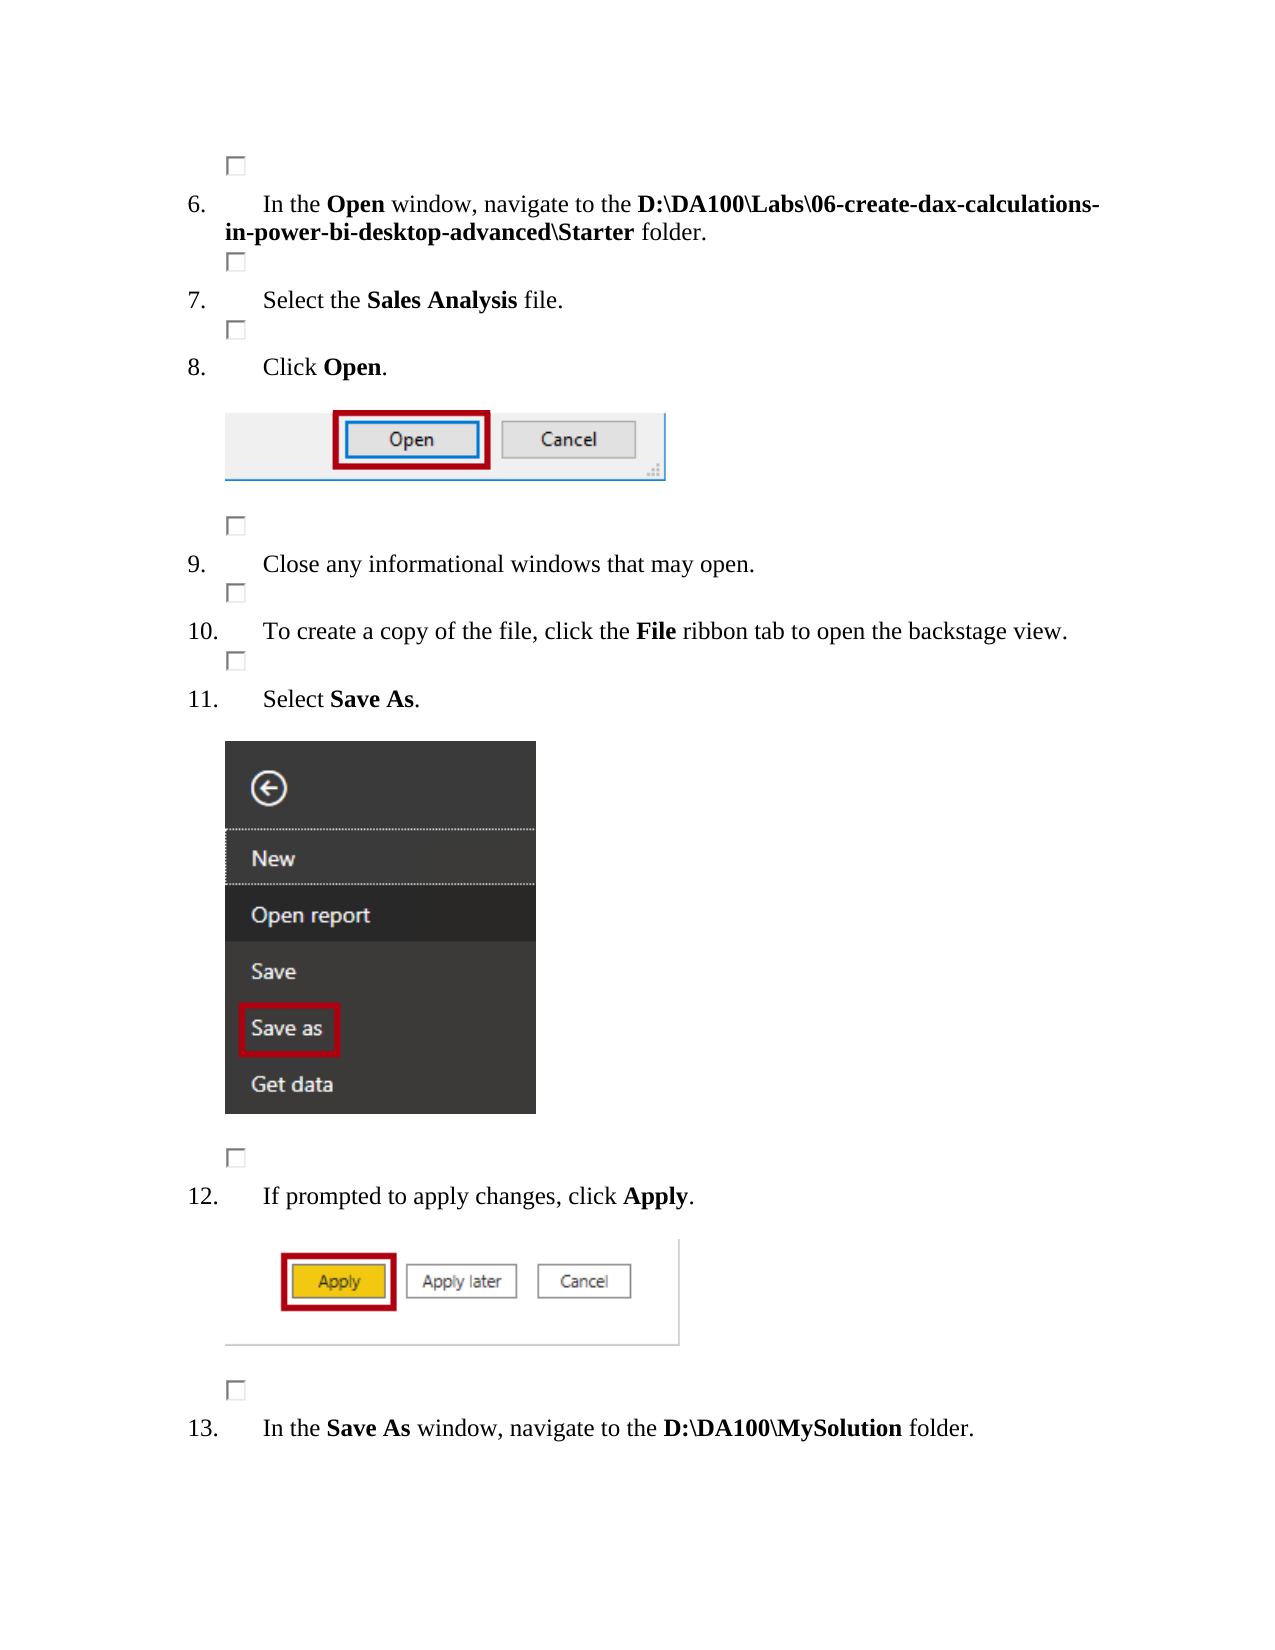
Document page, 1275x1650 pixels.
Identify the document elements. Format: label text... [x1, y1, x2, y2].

list Close any informational windows that may open. [187, 510, 1125, 577]
list Click Open. [187, 314, 1125, 381]
picture [225, 1239, 680, 1346]
list If prompted to apply changes, click Apply. [187, 1143, 1125, 1210]
list In the Open window, navigate to the D:\DA100\Labs\06-create-dax-calculations-in-power-bi-desktop-advanced\Starter folder. [187, 150, 1125, 246]
list Select the Sales Analysis file. [187, 246, 1125, 314]
picture [225, 741, 536, 1114]
list To create a copy of the file, click the File ribbon tab to open the backstage view. [187, 577, 1125, 645]
list Select Save As. [187, 645, 1125, 712]
list In the Save As window, navigate to the D:\DA100\MySolution folder. [187, 1375, 1125, 1442]
picture [225, 410, 666, 481]
